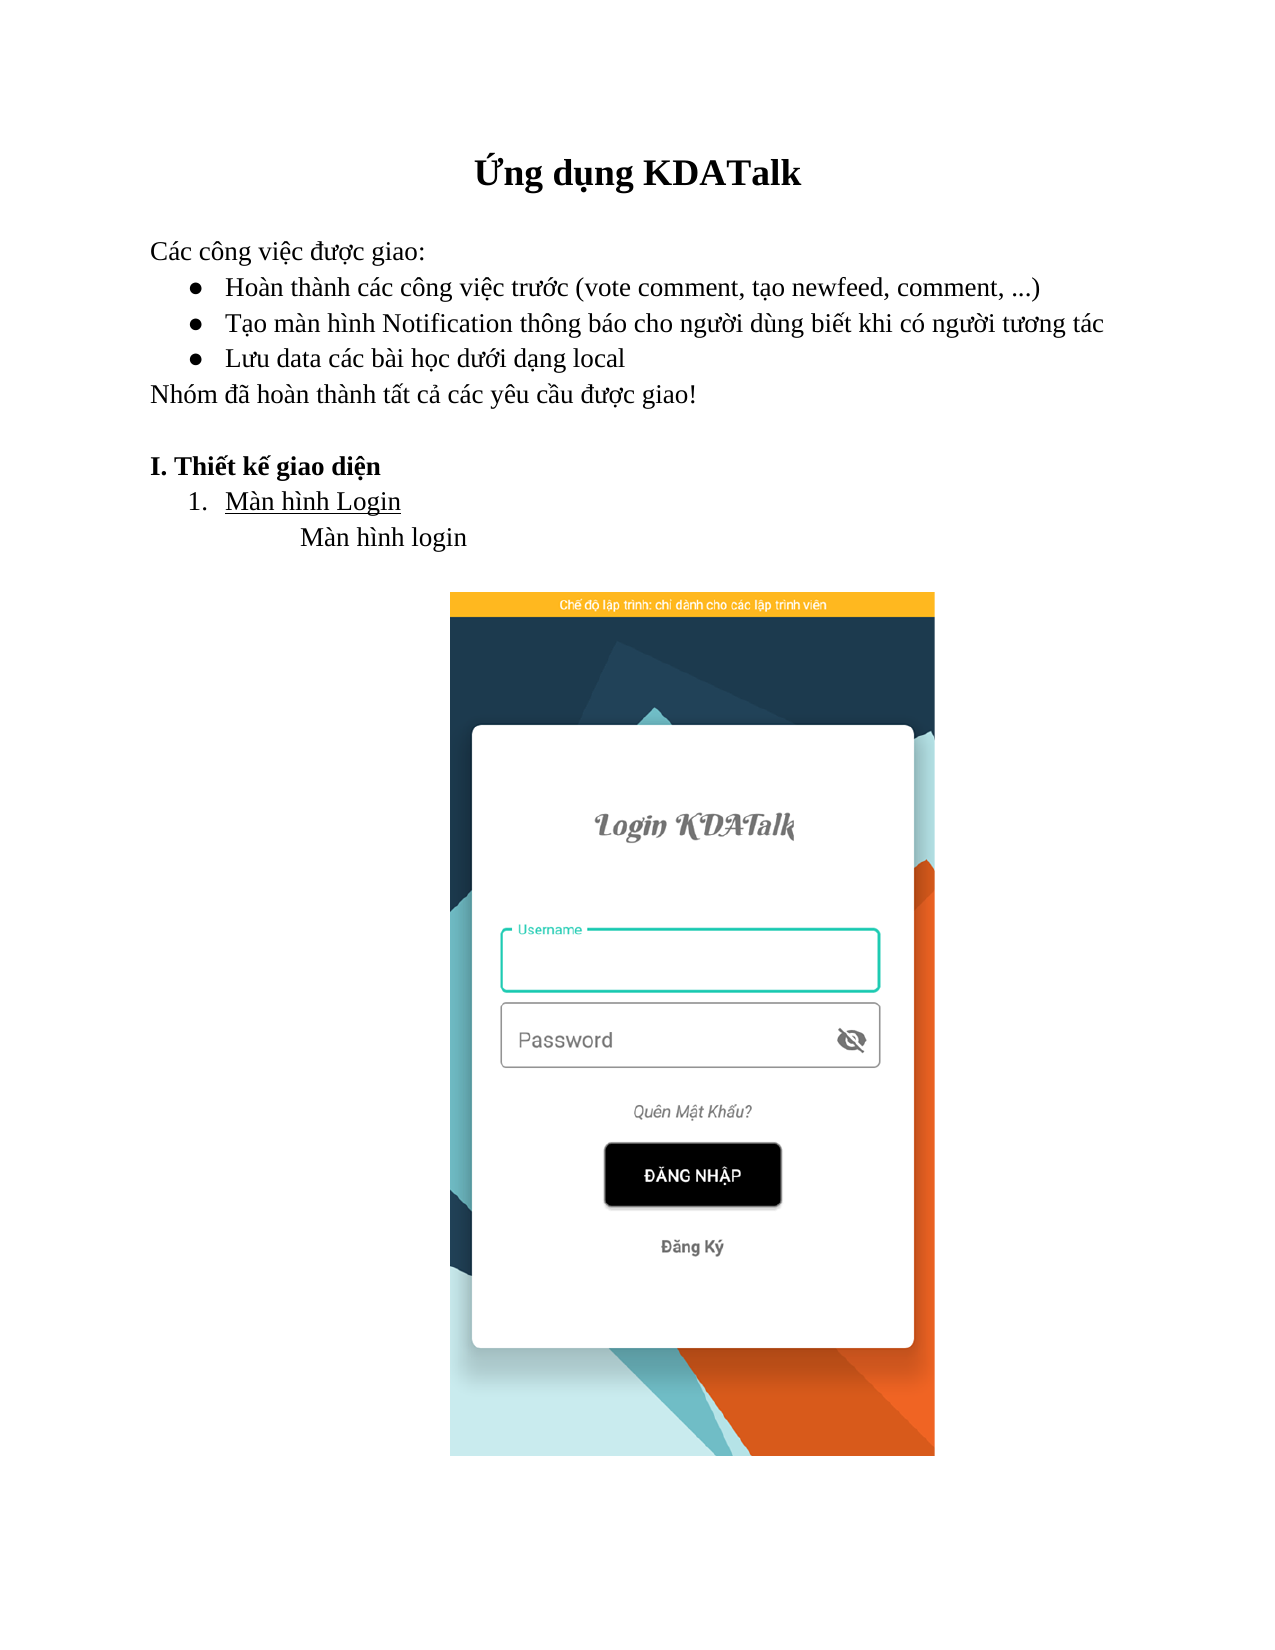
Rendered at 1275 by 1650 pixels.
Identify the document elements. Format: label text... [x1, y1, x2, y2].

text Nhóm đã hoàn thành tất cả các yêu cầu được giao! [150, 378, 1125, 409]
text Ứng dụng KDATalk [150, 150, 1125, 193]
list Lưu data các bài học dưới dạng local [187, 342, 1125, 374]
text I. Thiết kế giao diện [150, 450, 1125, 481]
list Màn hình Login [187, 485, 1125, 517]
list Tạo màn hình Notification thông báo cho người dùng biết khi có người tương tác [187, 307, 1125, 338]
text Các công việc được giao: [150, 235, 1125, 266]
picture [450, 592, 935, 1456]
list Hoàn thành các công việc trước (vote comment, tạo newfeed, comment, ...) [187, 271, 1125, 302]
text Màn hình login [300, 521, 1125, 552]
